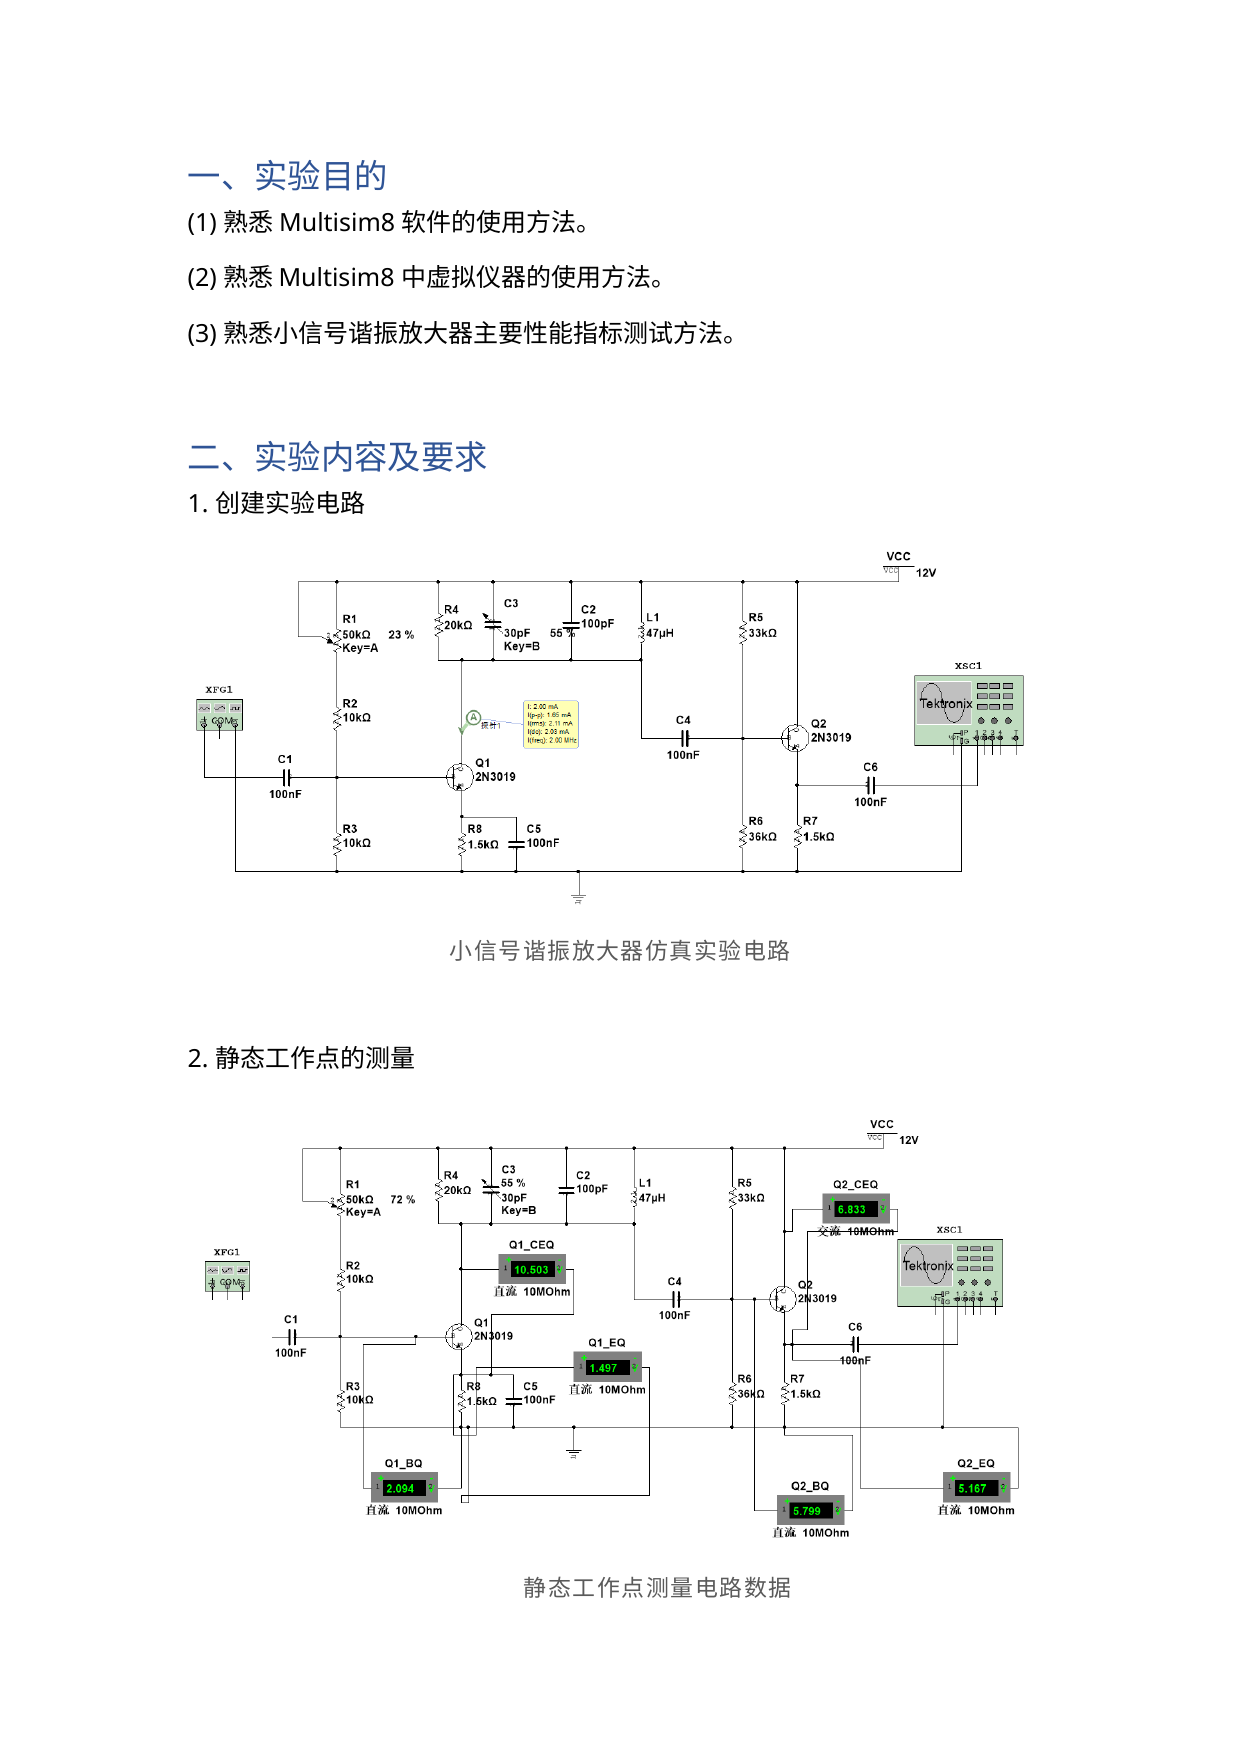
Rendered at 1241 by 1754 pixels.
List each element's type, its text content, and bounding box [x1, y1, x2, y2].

text (3) 熟悉小信号谐振放大器主要性能指标测试方法。 [187, 313, 1053, 350]
picture [187, 1094, 1053, 1551]
text 1. 创建实验电路 [187, 483, 1053, 519]
subtitle 二、实验内容及要求 [187, 431, 1053, 479]
text 2. 静态工作点的测量 [187, 1038, 1053, 1075]
text (1) 熟悉 Multisim8 软件的使用方法。 [187, 202, 1053, 238]
subtitle 静态工作点测量电路数据 [187, 1570, 1053, 1603]
text (2) 熟悉Multisim8 中虚拟仪器的使用方法。 [187, 258, 1053, 294]
subtitle 小信号谐振放大器仿真实验电路 [187, 933, 1053, 966]
picture [187, 538, 1053, 914]
subtitle 一、实验目的 [187, 150, 1053, 198]
